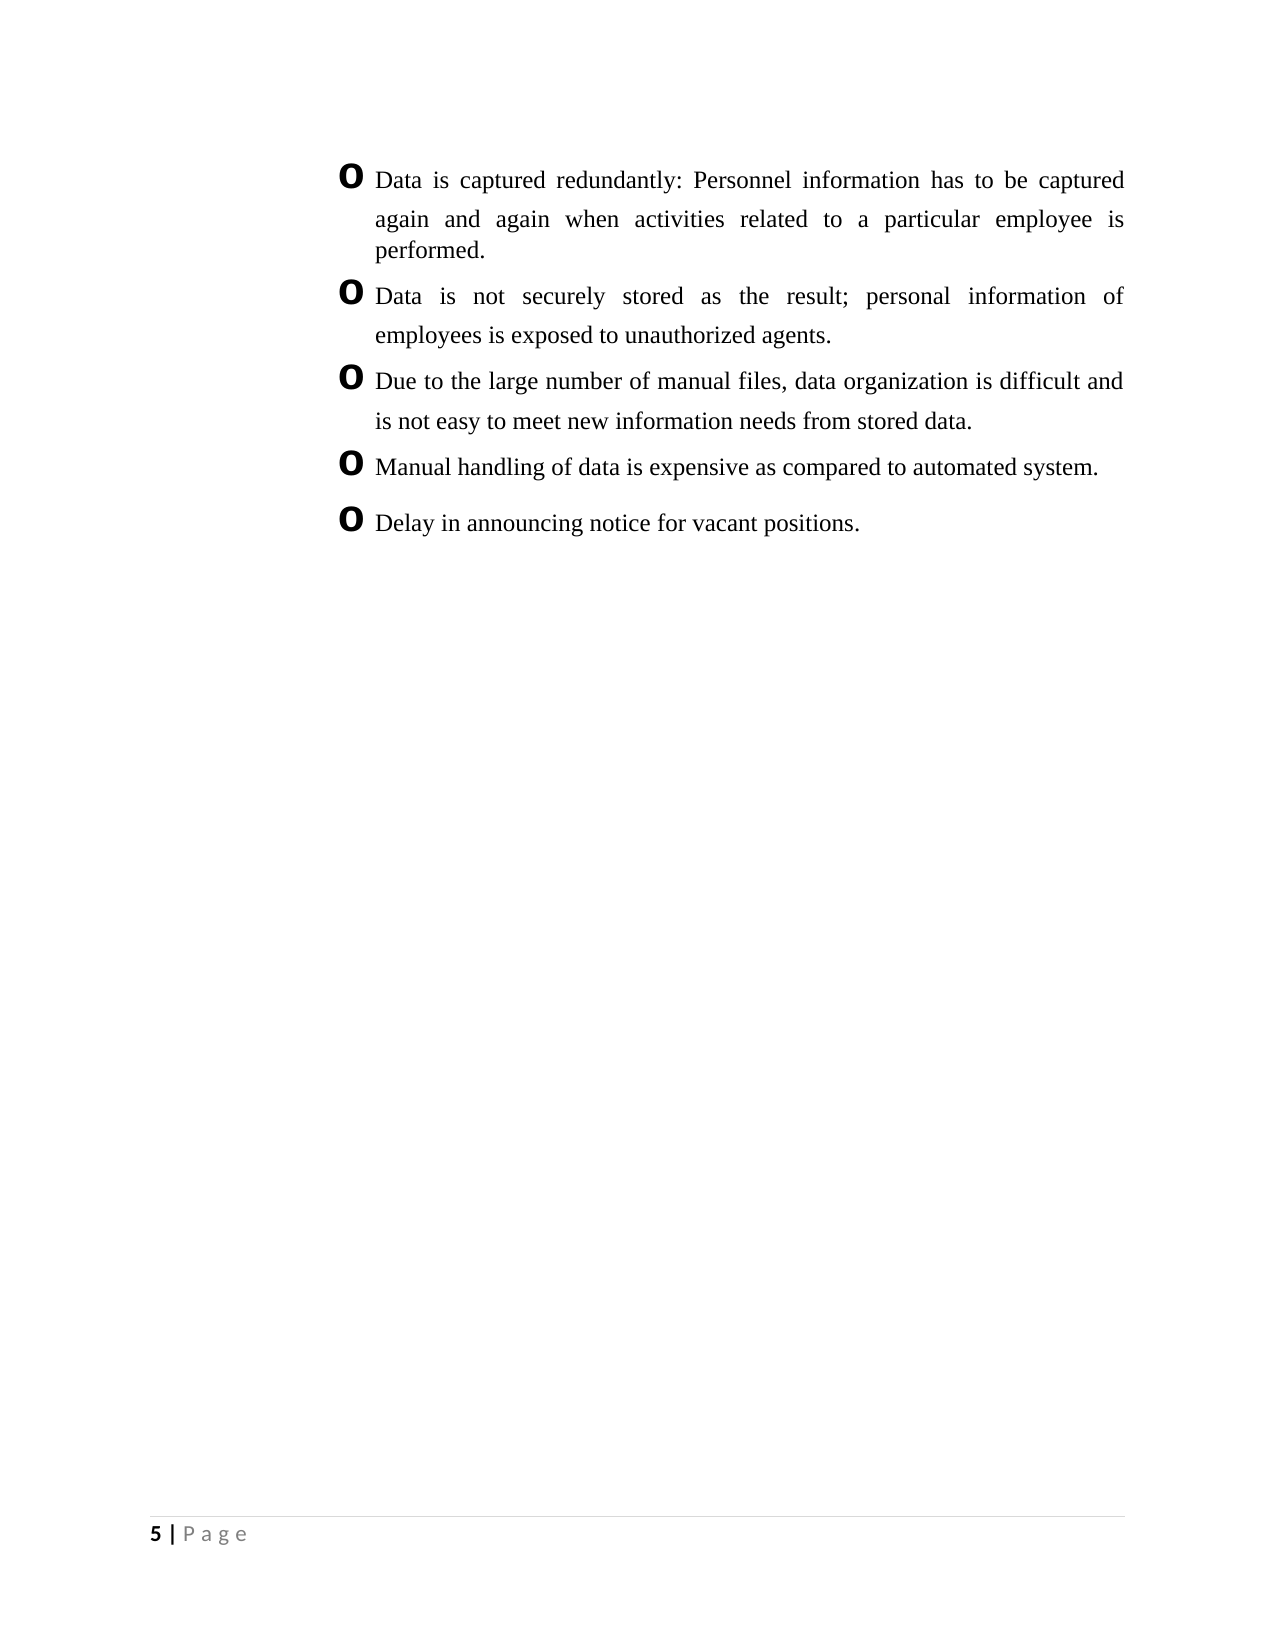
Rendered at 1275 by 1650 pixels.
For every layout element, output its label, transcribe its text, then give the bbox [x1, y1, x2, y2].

list Delay in announcing notice for vacant positions. [337, 493, 1125, 545]
list Data is captured redundantly: Personnel information has to be captured again and again when activities related to a particular employee is performed. [337, 150, 1125, 264]
list Data is not securely stored as the result; personal information of employees is exposed to unauthorized agents. [337, 266, 1125, 349]
list Manual handling of data is expensive as compared to automated system. [337, 437, 1125, 489]
list Due to the large number of manual files, data organization is difficult and is not easy to meet new information needs from stored data. [337, 352, 1125, 435]
